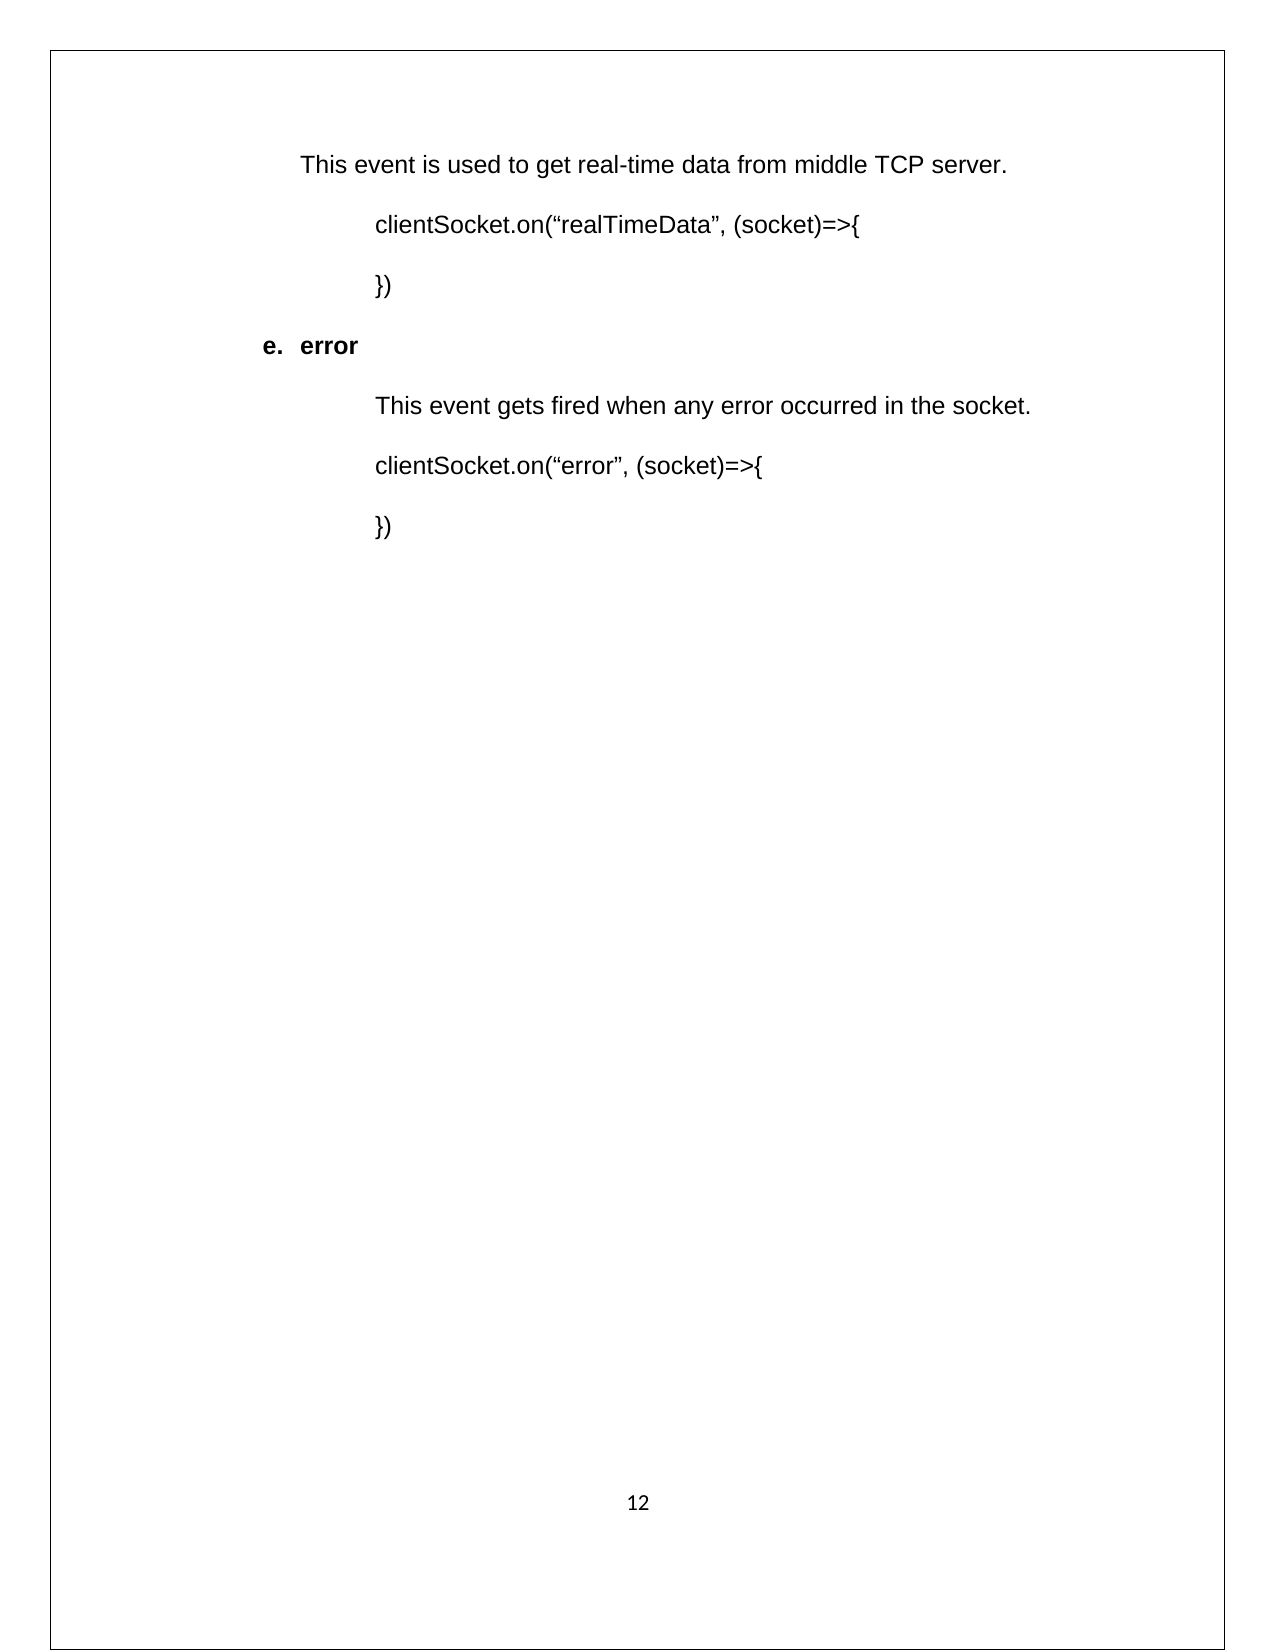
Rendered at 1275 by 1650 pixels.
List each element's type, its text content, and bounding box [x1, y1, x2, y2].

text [300, 150, 1125, 179]
text }) [300, 270, 1125, 299]
text clientSocket.on(“realTimeData”, (socket)=>{ [300, 210, 1125, 239]
list error [262, 331, 1125, 359]
text clientSocket.on(“error”, (socket)=>{ [300, 451, 1125, 480]
text This event gets fired when any error occurred in the socket. [300, 391, 1125, 419]
text }) [300, 511, 1125, 540]
